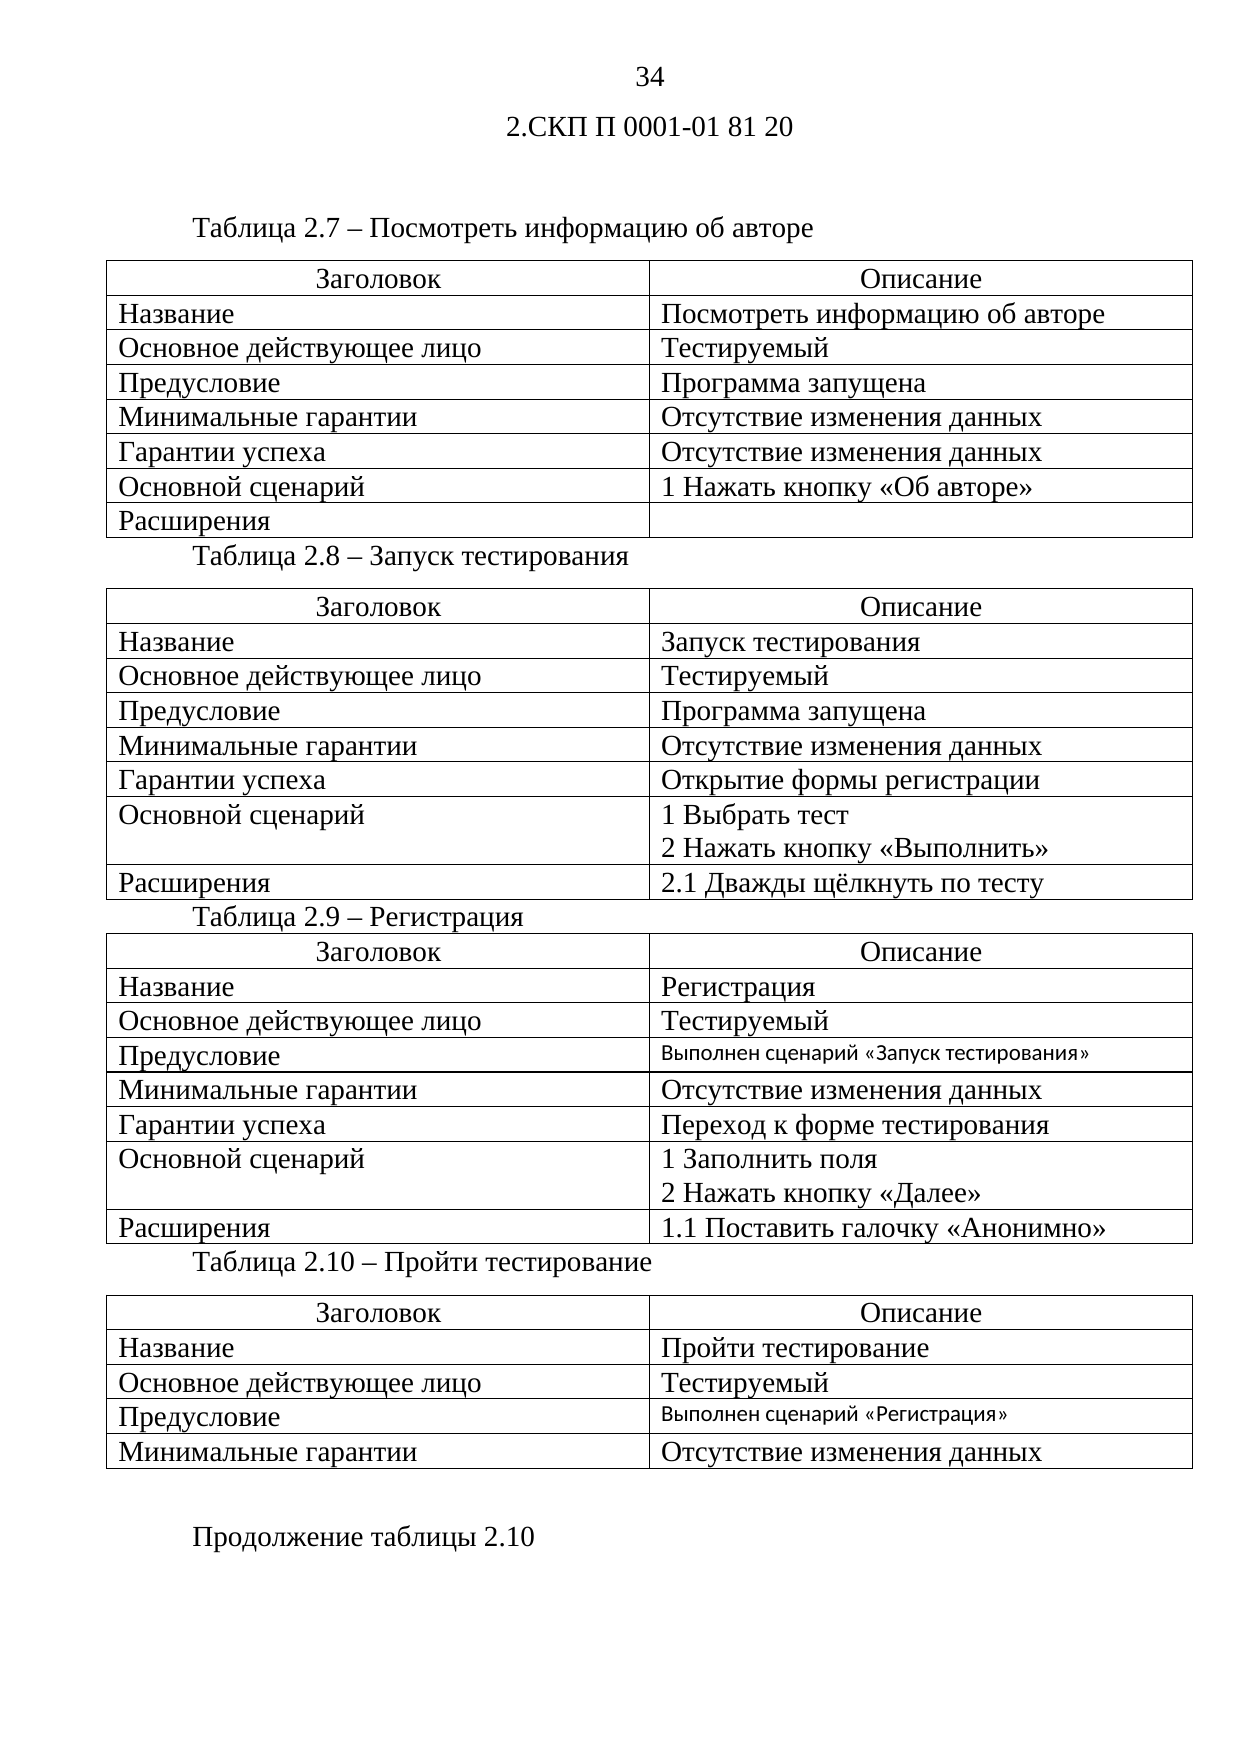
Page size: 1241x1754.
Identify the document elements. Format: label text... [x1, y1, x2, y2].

table_cell Название [107, 969, 649, 1002]
table_cell Минимальные гарантии [107, 728, 649, 761]
table_cell Переход к форме тестирования [650, 1107, 1192, 1141]
table_cell Минимальные гарантии [107, 1073, 649, 1106]
text Таблица 2.9 – Регистрация [118, 900, 1175, 933]
text Продолжение таблицы 2.10 [118, 1519, 1181, 1552]
text Таблица 2.10 – Пройти тестирование [118, 1244, 1181, 1278]
table_cell Основное действующее лицо [107, 1365, 649, 1398]
table_cell Выполнен сценарий «Регистрация» [650, 1399, 1192, 1433]
table_cell Расширения [107, 1210, 649, 1243]
table_cell Гарантии успеха [107, 1107, 649, 1141]
table_cell Расширения [107, 503, 649, 537]
table_cell Название [107, 296, 649, 329]
table_cell Основной сценарий [107, 1142, 649, 1209]
table_cell 1 Выбрать тест 2 Нажать кнопку «Выполнить» [650, 797, 1192, 864]
table_cell Предусловие [107, 1399, 649, 1433]
table_cell [650, 503, 1192, 537]
table_cell Предусловие [107, 693, 649, 727]
table_cell Пройти тестирование [650, 1330, 1192, 1364]
table_cell Программа запущена [650, 365, 1192, 398]
table_cell Основное действующее лицо [107, 659, 649, 692]
table_cell Отсутствие изменения данных [650, 728, 1192, 761]
table_cell Тестируемый [650, 659, 1192, 692]
table_cell Посмотреть информацию об авторе [650, 296, 1192, 329]
table_cell Регистрация [650, 969, 1192, 1002]
table_cell Тестируемый [650, 330, 1192, 364]
table_cell Основное действующее лицо [107, 1003, 649, 1037]
table_cell Предусловие [107, 365, 649, 398]
table_cell Отсутствие изменения данных [650, 434, 1192, 468]
table_cell Основной сценарий [107, 797, 649, 864]
table_cell Основное действующее лицо [107, 330, 649, 364]
table_header Описание [650, 934, 1192, 968]
table_header Описание [650, 261, 1192, 295]
table_cell Выполнен сценарий «Запуск тестирования» [650, 1038, 1192, 1071]
table_cell 1.1 Поставить галочку «Анонимно» [650, 1210, 1192, 1243]
table_cell Отсутствие изменения данных [650, 1073, 1192, 1106]
table_cell Основной сценарий [107, 469, 649, 502]
table_header Заголовок [107, 589, 649, 623]
table_cell Минимальные гарантии [107, 1434, 649, 1467]
table_header Описание [650, 1296, 1192, 1329]
table_cell Отсутствие изменения данных [650, 400, 1192, 433]
table_cell Минимальные гарантии [107, 400, 649, 433]
table_cell Гарантии успеха [107, 434, 649, 468]
text Таблица 2.7 – Посмотреть информацию об авторе [118, 210, 1181, 243]
table_header Заголовок [107, 934, 649, 968]
table_header Описание [650, 589, 1192, 623]
table_cell 2.1 Дважды щёлкнуть по тесту [650, 865, 1192, 898]
table_header Заголовок [107, 261, 649, 295]
table_header Заголовок [107, 1296, 649, 1329]
table_cell Программа запущена [650, 693, 1192, 727]
table_cell 1 Заполнить поля 2 Нажать кнопку «Далее» [650, 1142, 1192, 1209]
text Таблица 2.8 – Запуск тестирования [118, 538, 1181, 571]
table_cell Расширения [107, 865, 649, 898]
table_cell Название [107, 1330, 649, 1364]
table_cell Отсутствие изменения данных [650, 1434, 1192, 1467]
table_cell Предусловие [107, 1038, 649, 1071]
table_cell Тестируемый [650, 1365, 1192, 1398]
table_cell Открытие формы регистрации [650, 762, 1192, 796]
table_cell Гарантии успеха [107, 762, 649, 796]
table_cell Запуск тестирования [650, 624, 1192, 657]
table_cell Название [107, 624, 649, 657]
table_cell Тестируемый [650, 1003, 1192, 1037]
table_cell 1 Нажать кнопку «Об авторе» [650, 469, 1192, 502]
